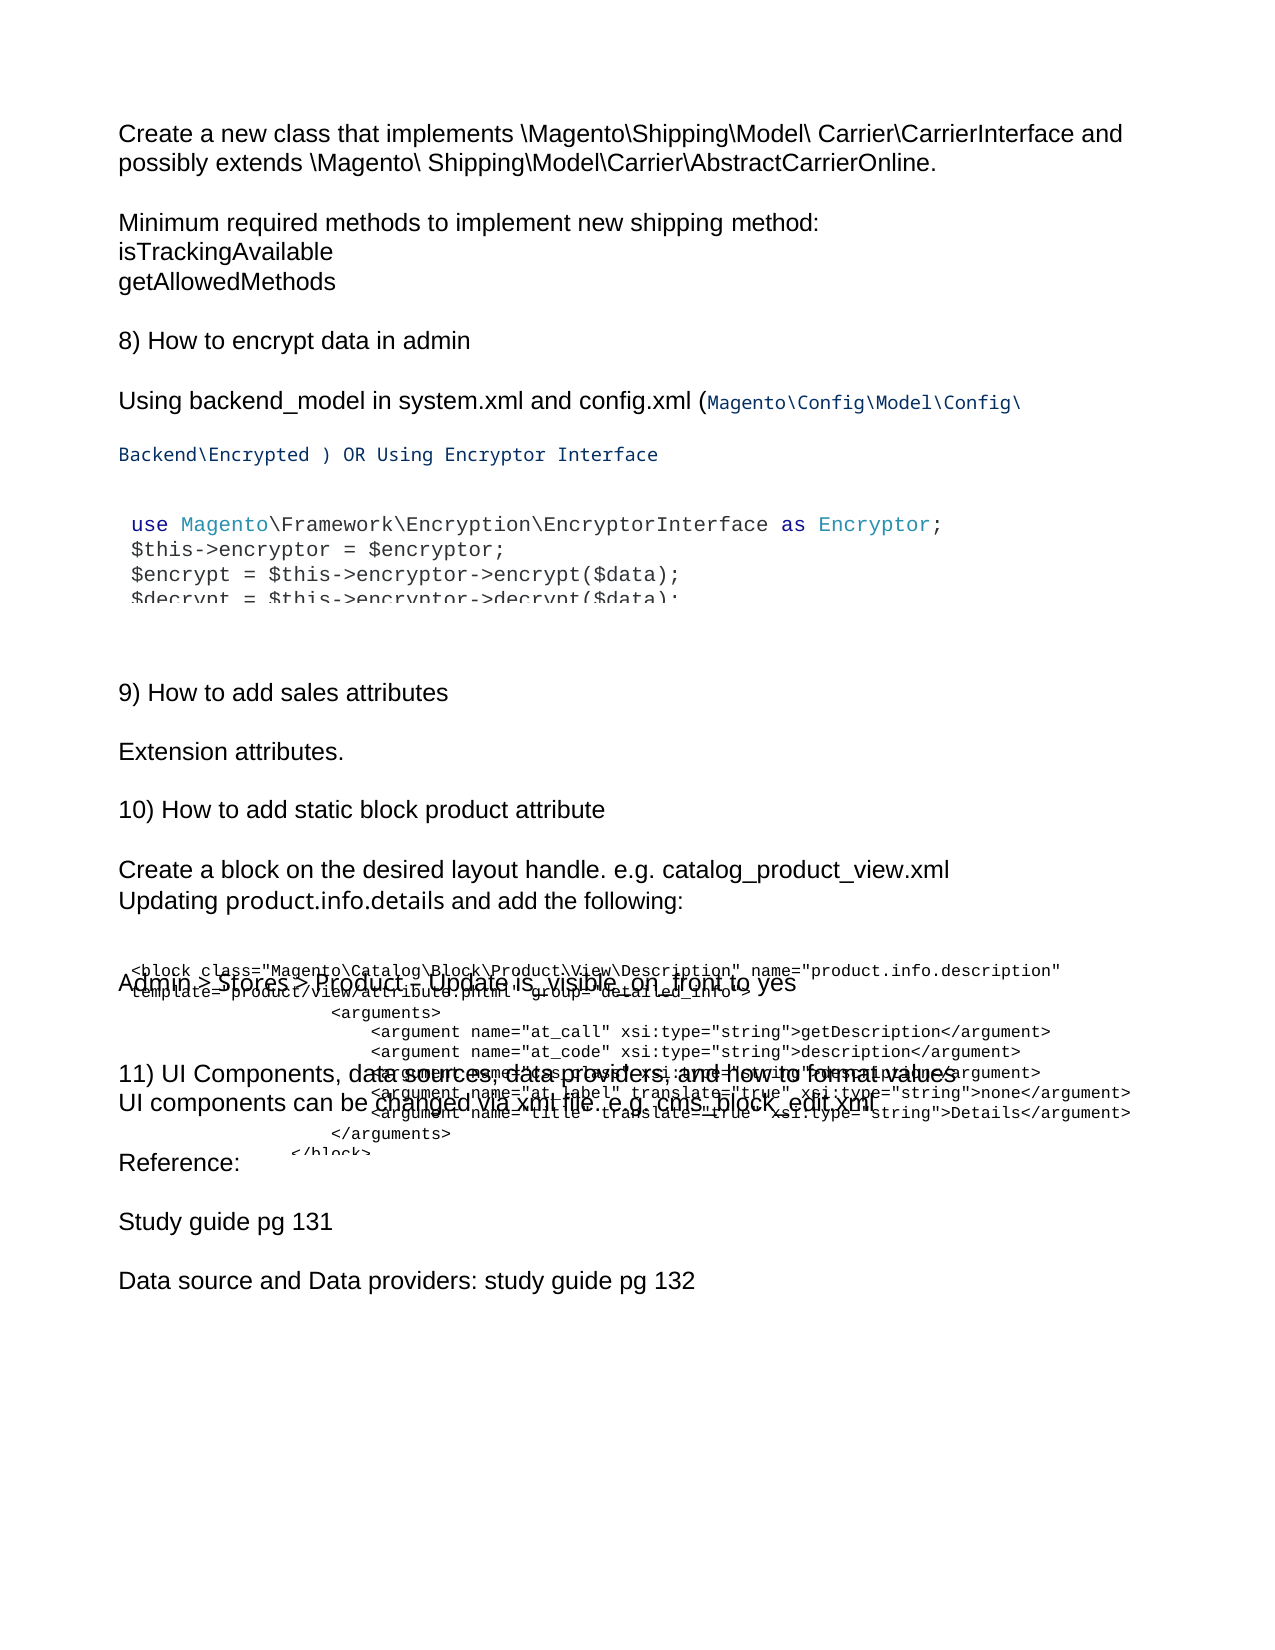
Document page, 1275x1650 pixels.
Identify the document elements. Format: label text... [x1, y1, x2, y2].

text Using backend_model in system.xml and config.xml (Magento\Config\Model\Config\Backend\Encrypted ) OR Using Encryptor Interface [118, 386, 1094, 467]
text Data source and Data providers: study guide pg 132 [118, 1266, 1171, 1295]
text Create a new class that implements \Magento\Shipping\Model\ Carrier\CarrierInterface and possibly extends \Magento\ Shipping\Model\Carrier\AbstractCarrierOnline. [118, 119, 1126, 177]
text getAllowedMethods [118, 267, 1171, 296]
list UI Components, data sources, data providers, and how to format values UI components can be changed via xml file. e.g. cms_block_edit.xml [118, 1058, 958, 1117]
text Study guide pg 131 [118, 1207, 1171, 1236]
text Create a block on the desired layout handle. e.g. catalog_product_view.xml Updating product.info.details and add the following: [118, 855, 953, 916]
text Reference: [118, 1147, 1171, 1176]
text Minimum required methods to implement new shipping method: isTrackingAvailable [118, 208, 1029, 266]
list How to add sales attributes Extension attributes. [118, 678, 449, 766]
list How to encrypt data in admin [118, 326, 1171, 355]
text Admin > Stores > Product – Update is_visible_on_front to yes [118, 966, 1171, 998]
list How to add static block product attribute [118, 796, 1171, 824]
